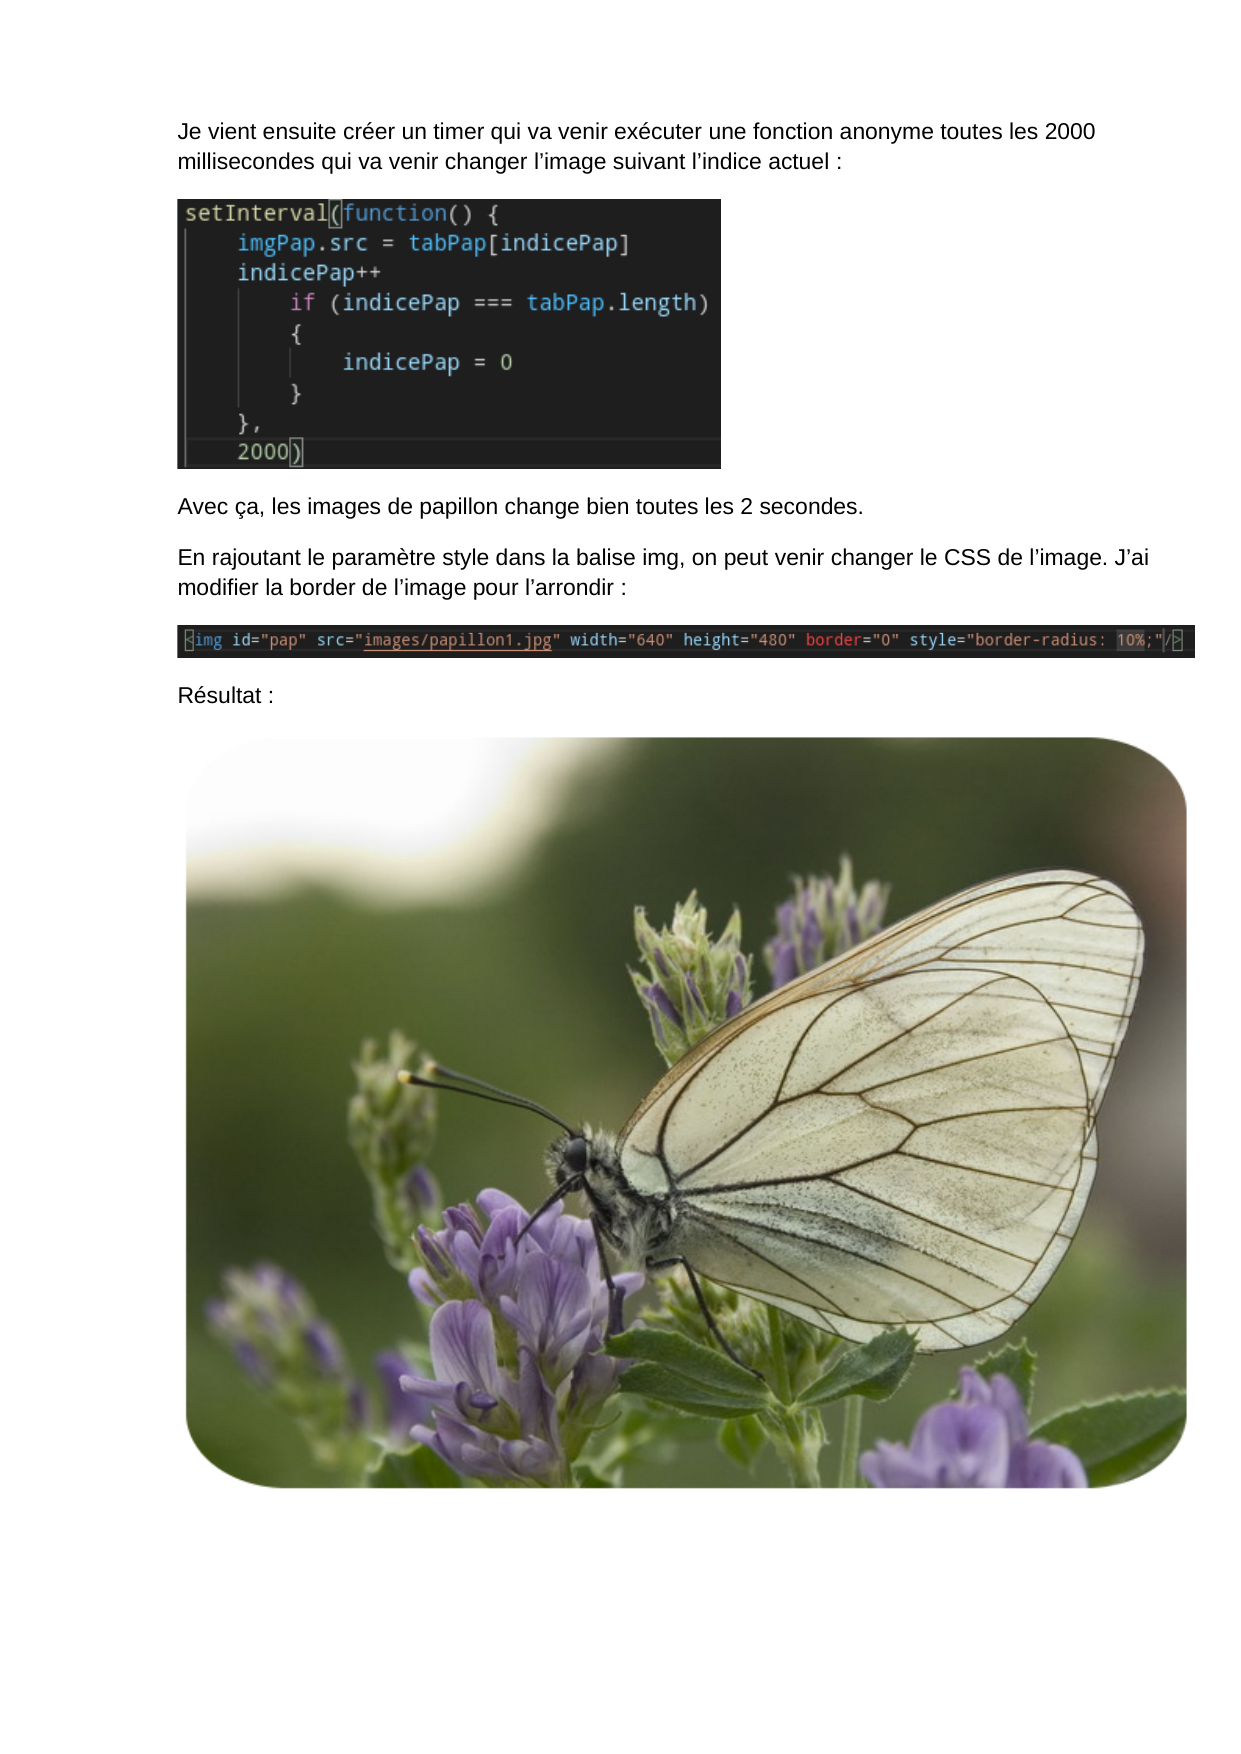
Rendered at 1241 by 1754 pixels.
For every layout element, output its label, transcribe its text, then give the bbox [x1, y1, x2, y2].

text Je vient ensuite créer un timer qui va venir exécuter une fonction anonyme toutes les 2000 millisecondes qui va venir changer l’image suivant l’indice actuel : [177, 118, 1152, 175]
picture [177, 733, 1190, 1490]
text Résultat : [177, 682, 1152, 709]
picture [177, 199, 721, 469]
text En rajoutant le paramètre style dans la balise img, on peut venir changer le CSS de l’image. J’ai modifier la border de l’image pour l’arrondir : [177, 544, 1152, 600]
picture [177, 625, 1195, 658]
text Avec ça, les images de papillon change bien toutes les 2 secondes. [177, 493, 1152, 519]
